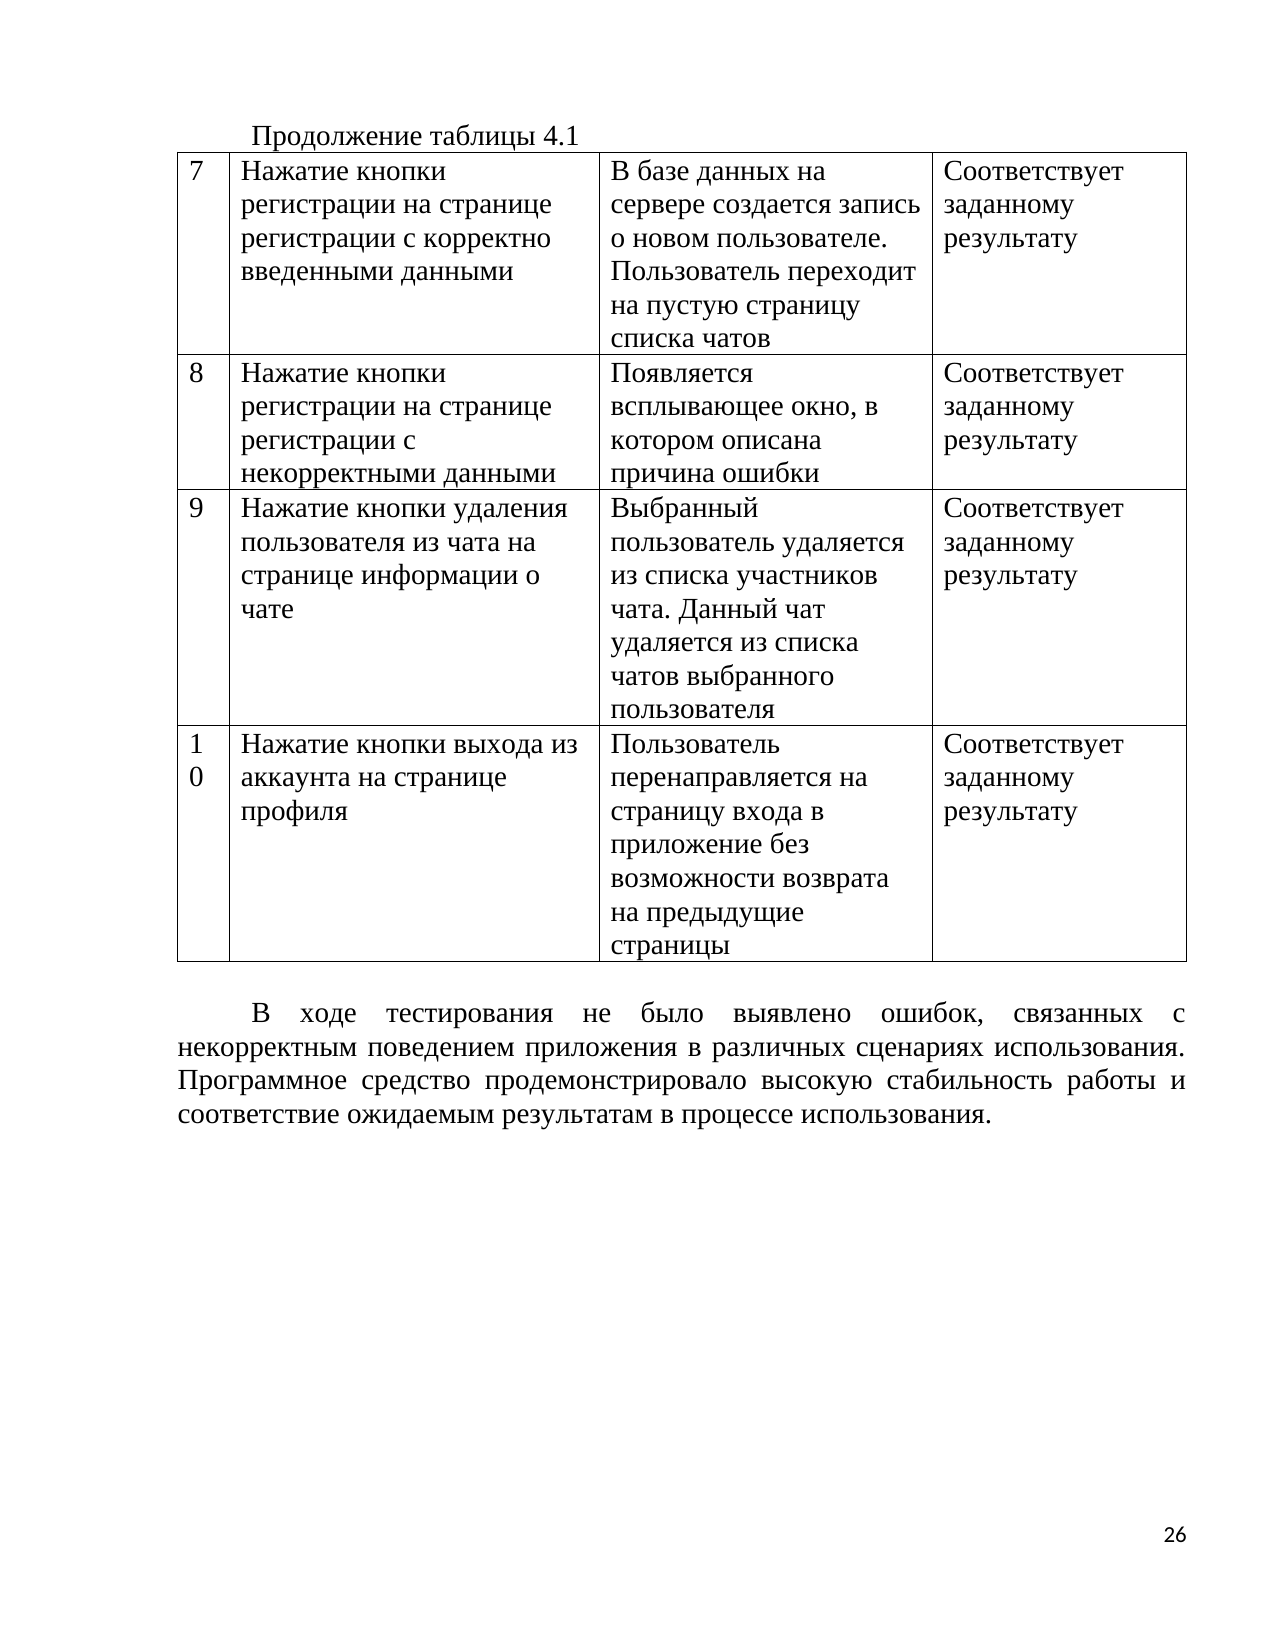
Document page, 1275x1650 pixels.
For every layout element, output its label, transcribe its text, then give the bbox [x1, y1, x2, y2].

text Продолжение таблицы 4.1 [177, 118, 1186, 152]
table_cell 10 [178, 726, 229, 961]
table_header Нажатие кнопки регистрации на странице регистрации с корректно введенными данными [230, 153, 599, 354]
table_cell Нажатие кнопки выхода из аккаунта на странице профиля [230, 726, 599, 961]
table_header Соответствует заданному результату [933, 153, 1186, 354]
table_cell Нажатие кнопки регистрации на странице регистрации с некорректными данными [230, 355, 599, 489]
table_cell Нажатие кнопки удаления пользователя из чата на странице информации о чате [230, 490, 599, 725]
text В ходе тестирования не было выявлено ошибок, связанных с некорректным поведением приложения в различных сценариях использования. Программное средство продемонстрировало высокую стабильность работы и соответствие ожидаемым результатам в процессе использования. [177, 995, 1186, 1129]
table_cell 9 [178, 490, 229, 725]
table_header В базе данных на сервере создается запись о новом пользователе. Пользователь переходит на пустую страницу списка чатов [600, 153, 932, 354]
table_header 7 [178, 153, 229, 354]
table_cell Пользователь перенаправляется на страницу входа в приложение без возможности возврата на предыдущие страницы [600, 726, 932, 961]
table_cell Появляется всплывающее окно, в котором описана причина ошибки [600, 355, 932, 489]
table_cell Соответствует заданному результату [933, 726, 1186, 961]
table_cell Соответствует заданному результату [933, 355, 1186, 489]
table_cell Выбранный пользователь удаляется из списка участников чата. Данный чат удаляется из списка чатов выбранного пользователя [600, 490, 932, 725]
table_cell 8 [178, 355, 229, 489]
table_cell Соответствует заданному результату [933, 490, 1186, 725]
